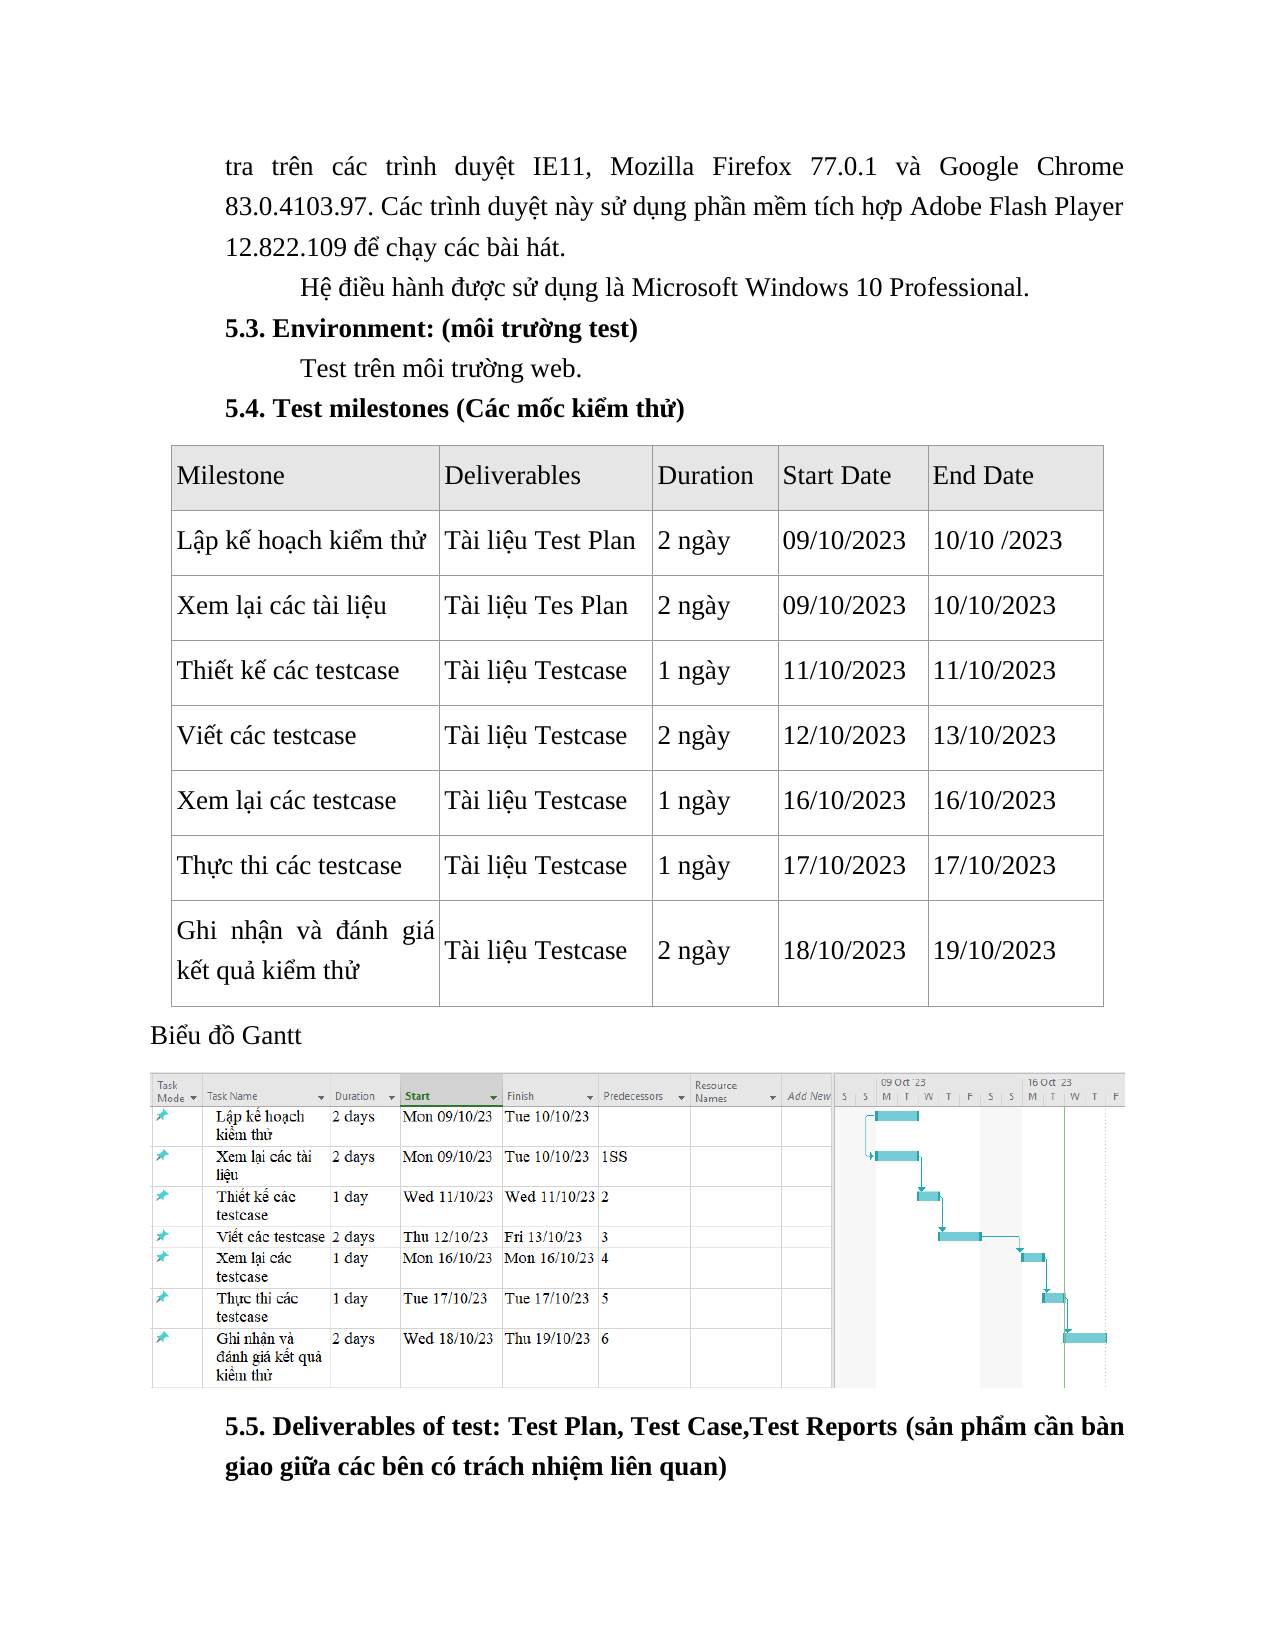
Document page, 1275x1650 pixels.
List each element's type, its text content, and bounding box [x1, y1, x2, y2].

table_cell 17/10/2023 [929, 836, 1103, 900]
table_cell Viết các testcase [172, 706, 439, 770]
table_cell 1 ngày [653, 836, 778, 900]
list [225, 150, 1125, 262]
table_cell Tài liệu Testcase [440, 901, 652, 1006]
table_cell 2 ngày [653, 706, 778, 770]
table_cell 16/10/2023 [929, 771, 1103, 835]
table_cell 2 ngày [653, 901, 778, 1006]
picture [150, 1072, 1125, 1388]
table_cell Tài liệu Testcase [440, 836, 652, 900]
table_cell Tài liệu Testcase [440, 771, 652, 835]
list 5.5. Deliverables of test: Test Plan, Test Case,Test Reports (sản phẩm cần bàn giao giữa các bên có trách nhiệm liên quan) [225, 1410, 1125, 1481]
list 5.3. Environment: (môi trường test) [225, 312, 1125, 343]
table_header Deliverables [440, 446, 652, 510]
table_cell 1 ngày [653, 771, 778, 835]
table_cell 19/10/2023 [929, 901, 1103, 1006]
table_cell Tài liệu Test Plan [440, 511, 652, 575]
list Hệ điều hành được sử dụng là Microsoft Windows 10 Professional. [225, 271, 1125, 302]
table_cell 09/10/2023 [779, 576, 928, 640]
table_cell Tài liệu Testcase [440, 641, 652, 705]
text Biểu đồ Gantt [150, 1019, 1125, 1051]
table_cell Xem lại các testcase [172, 771, 439, 835]
table_cell 11/10/2023 [779, 641, 928, 705]
table_cell Lập kế hoạch kiểm thử [172, 511, 439, 575]
table_cell Xem lại các tài liệu [172, 576, 439, 640]
table_cell Tài liệu Tes Plan [440, 576, 652, 640]
table_cell 13/10/2023 [929, 706, 1103, 770]
table_cell 16/10/2023 [779, 771, 928, 835]
table_cell 11/10/2023 [929, 641, 1103, 705]
table_cell 2 ngày [653, 576, 778, 640]
list 5.4. Test milestones (Các mốc kiểm thử) [225, 392, 1125, 424]
table_cell Ghi nhận và đánh giá kết quả kiểm thử [172, 901, 439, 1006]
table_cell 2 ngày [653, 511, 778, 575]
table_cell Thiết kế các testcase [172, 641, 439, 705]
table_cell 12/10/2023 [779, 706, 928, 770]
list Test trên môi trường web. [225, 352, 1125, 383]
table_header End Date [929, 446, 1103, 510]
table_cell 10/10/2023 [929, 576, 1103, 640]
table_cell 09/10/2023 [779, 511, 928, 575]
table_cell 10/10 /2023 [929, 511, 1103, 575]
table_cell 18/10/2023 [779, 901, 928, 1006]
table_cell 1 ngày [653, 641, 778, 705]
table_header Start Date [779, 446, 928, 510]
table_header Milestone [172, 446, 439, 510]
table_header Duration [653, 446, 778, 510]
table_cell Thực thi các testcase [172, 836, 439, 900]
table_cell Tài liệu Testcase [440, 706, 652, 770]
table_cell 17/10/2023 [779, 836, 928, 900]
